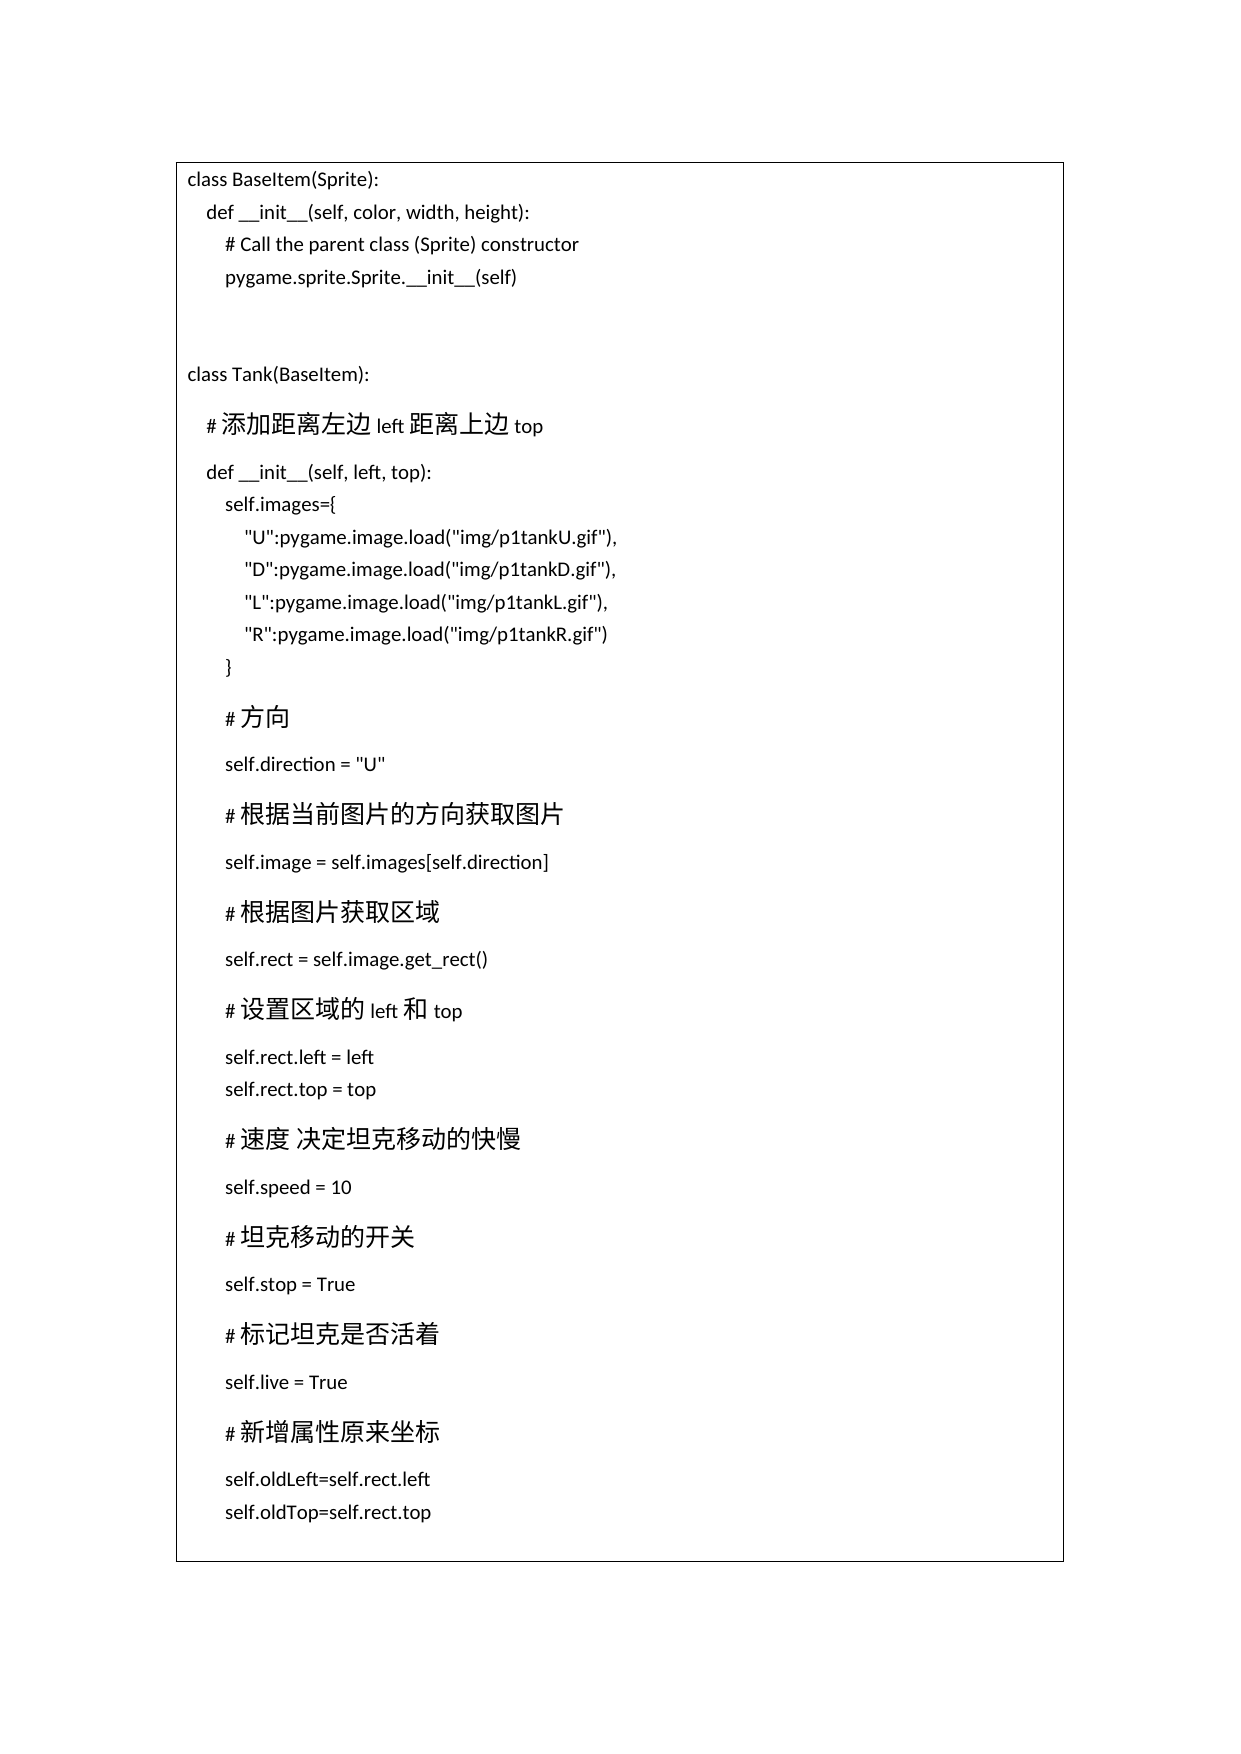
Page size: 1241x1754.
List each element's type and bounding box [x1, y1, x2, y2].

table_header [177, 163, 1063, 1561]
